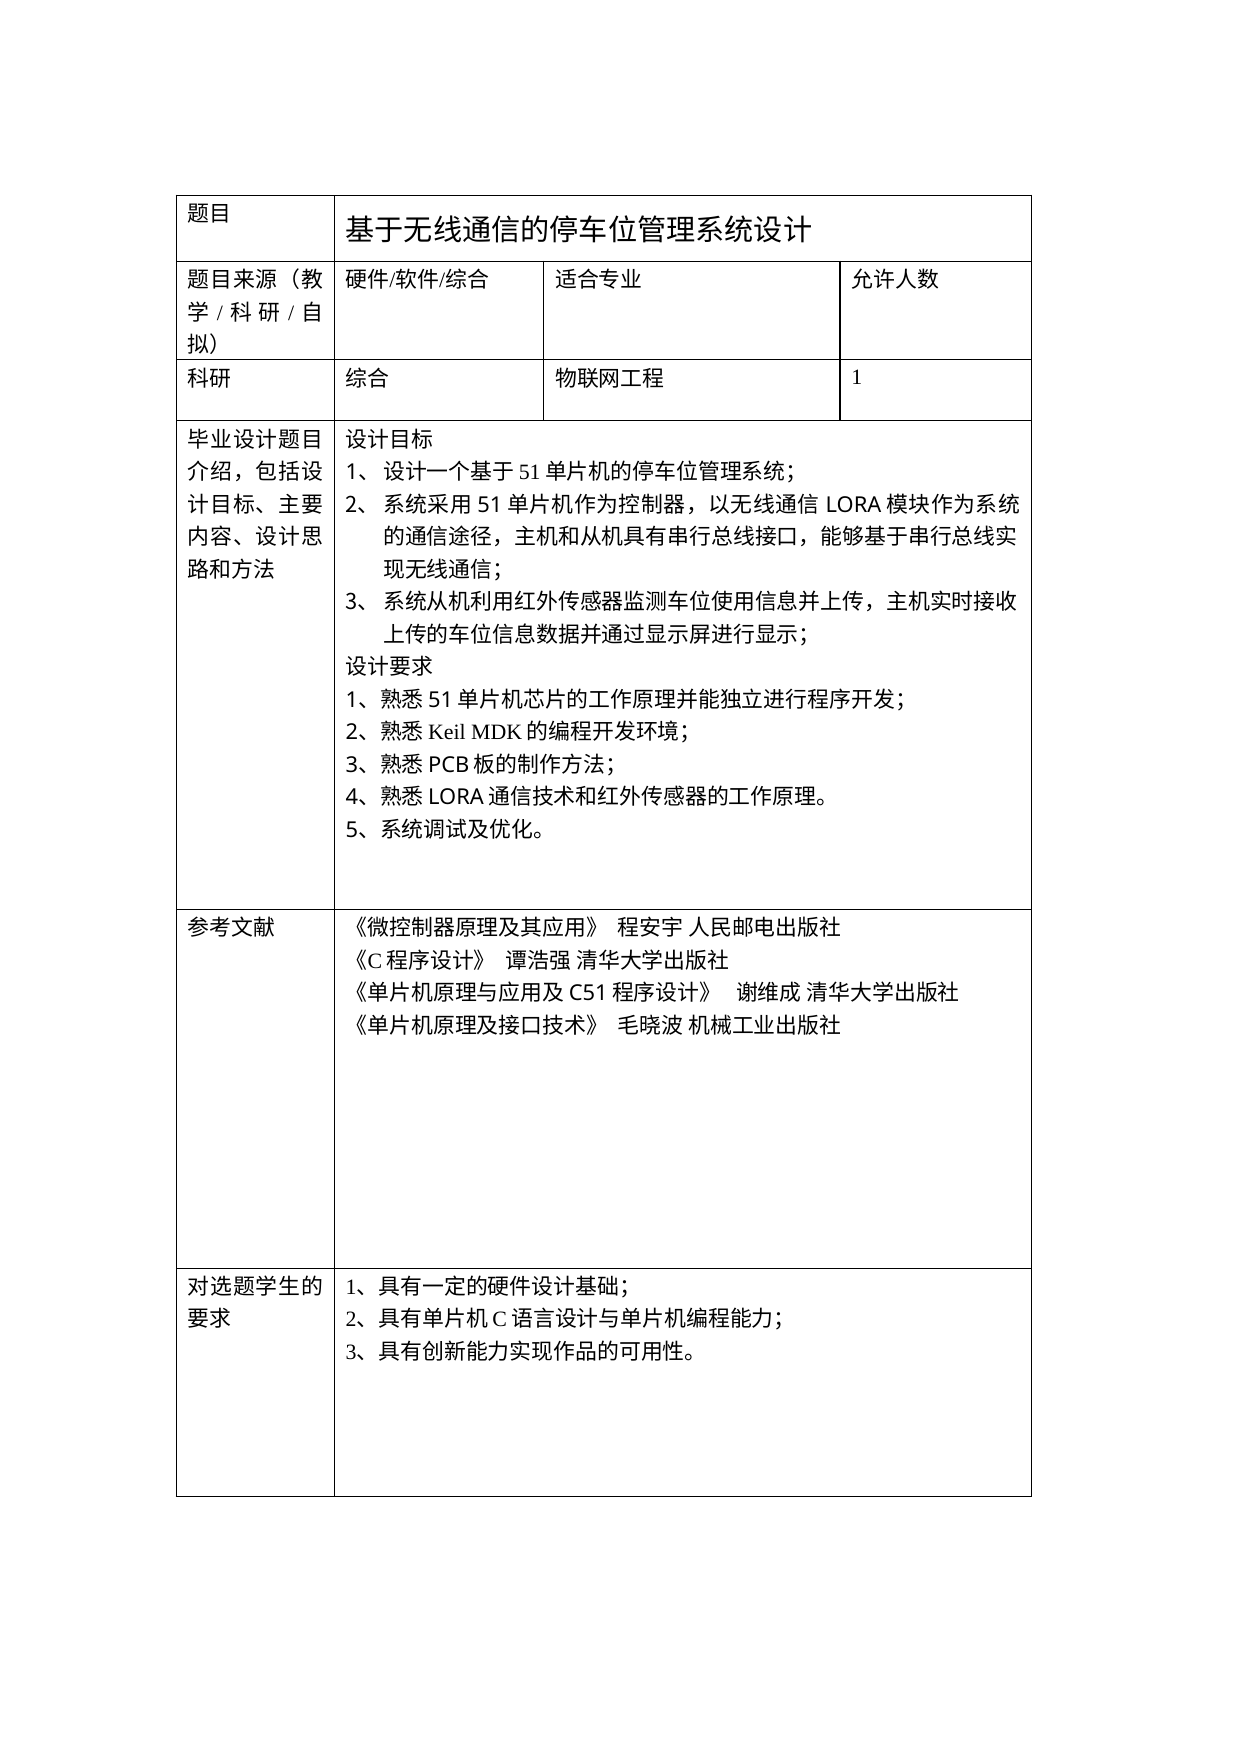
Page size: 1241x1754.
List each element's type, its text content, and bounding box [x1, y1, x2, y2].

table_cell 参考文献 [177, 910, 334, 1267]
table_cell 综合 [335, 360, 543, 420]
table_cell 科研 [177, 360, 334, 420]
table_cell 设计目标 设计一个基于51单片机的停车位管理系统； 系统采用51单片机作为控制器，以无线通信LORA模块作为系统的通信途径，主机和从机具有串行总线接口，能够基于串行总线实现无线通信； 系统从机利用红外传感器监测车位使用信息并上传，主机实时接收上传的车位信息数据并通过显示屏进行显示； 设计要求 1、熟悉51单片机芯片的工作原理并能独立进行程序开发； 2、熟悉Keil MDK的编程开发环境； 3、熟悉PCB板的制作方法； 4、熟悉LORA通信技术和红外传感器的工作原理。 5、系统调试及优化。 [335, 421, 1031, 909]
table_cell 1、具有一定的硬件设计基础； 2、具有单片机C语言设计与单片机编程能力； 3、具有创新能力实现作品的可用性。 [335, 1269, 1031, 1496]
table_cell 1 [841, 360, 1031, 420]
table_cell 适合专业 [544, 262, 839, 359]
table_cell 毕业设计题目介绍，包括设计目标、主要内容、设计思路和方法 [177, 421, 334, 909]
table_cell 题目来源（教学/科研/自拟） [177, 262, 334, 359]
table_cell 对选题学生的要求 [177, 1269, 334, 1496]
table_cell 物联网工程 [544, 360, 839, 420]
table_header 题目 [177, 196, 334, 261]
table_cell 允许人数 [841, 262, 1031, 359]
table_cell 《微控制器原理及其应用》 程安宇 人民邮电出版社 《C程序设计》 谭浩强 清华大学出版社 《单片机原理与应用及C51程序设计》 谢维成 清华大学出版社 《单片机原理及接口技术》 毛晓波 机械工业出版社 [335, 910, 1031, 1267]
table_header 基于无线通信的停车位管理系统设计 [335, 196, 1031, 261]
table_cell 硬件/软件/综合 [335, 262, 543, 359]
